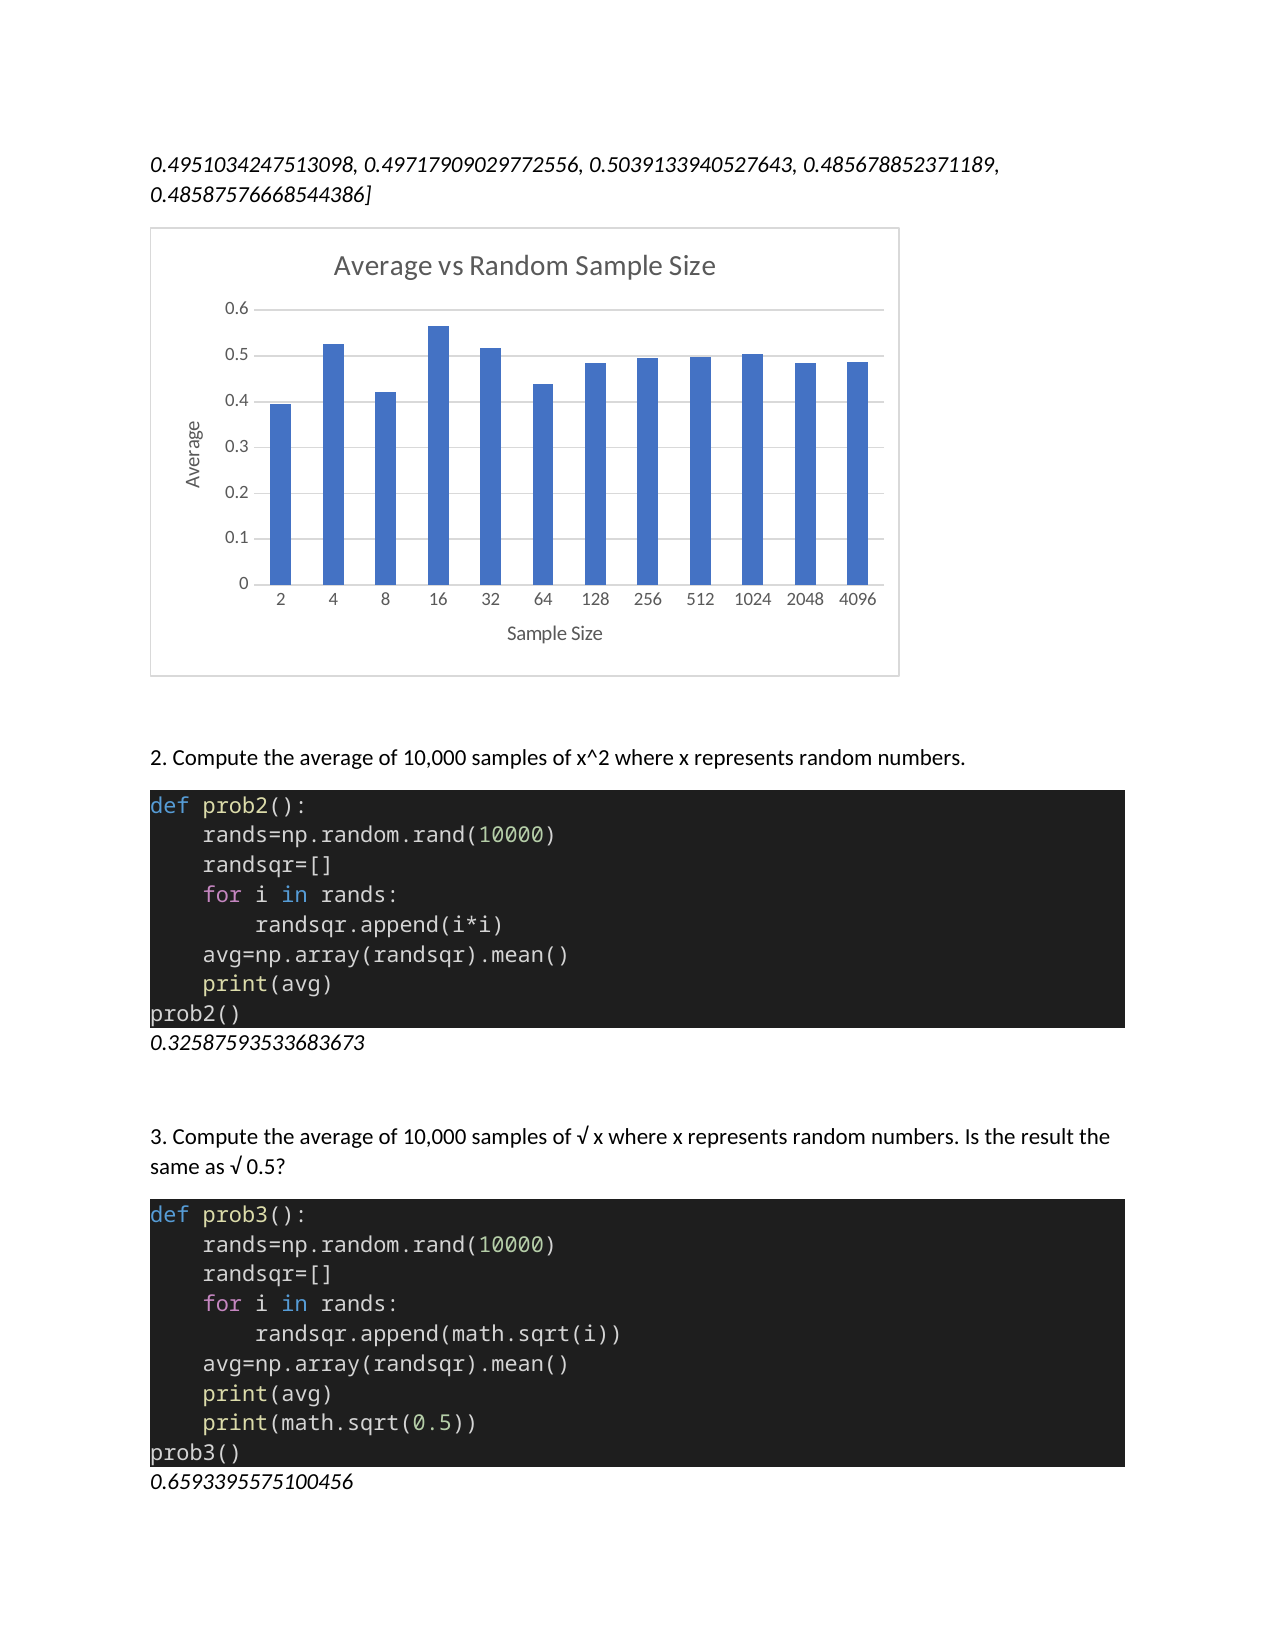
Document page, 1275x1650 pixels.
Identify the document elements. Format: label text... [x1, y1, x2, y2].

text rands=np.random.rand(10000) [150, 819, 1125, 849]
text 3. Compute the average of 10,000 samples of √ x where x represents random numbers. Is the result the same as √ 0.5? [150, 1122, 1125, 1180]
text def prob3(): [150, 1199, 1125, 1229]
text 0.6593395575100456 [150, 1467, 1125, 1495]
text for i in rands: [150, 1288, 1125, 1318]
text randsqr=[] [150, 849, 1125, 879]
text for i in rands: [150, 879, 1125, 909]
text print(avg) [150, 968, 1125, 998]
text 0.4951034247513098, 0.49717909029772556, 0.5039133940527643, 0.485678852371189, 0.48587576668544386] [150, 150, 1125, 208]
text 0.32587593533683673 [150, 1028, 1125, 1056]
text prob2() [150, 998, 1125, 1028]
text randsqr.append(i*i) [150, 909, 1125, 939]
text print(math.sqrt(0.5)) [150, 1407, 1125, 1437]
text prob3() [150, 1437, 1125, 1467]
text avg=np.array(randsqr).mean() [150, 1348, 1125, 1378]
text 2. Compute the average of 10,000 samples of x^2 where x represents random numbers. [150, 743, 1125, 771]
text rands=np.random.rand(10000) [150, 1229, 1125, 1258]
text def prob2(): [150, 790, 1125, 819]
text randsqr.append(math.sqrt(i)) [150, 1318, 1125, 1348]
text randsqr=[] [150, 1258, 1125, 1288]
text print(avg) [150, 1378, 1125, 1407]
text avg=np.array(randsqr).mean() [150, 939, 1125, 968]
